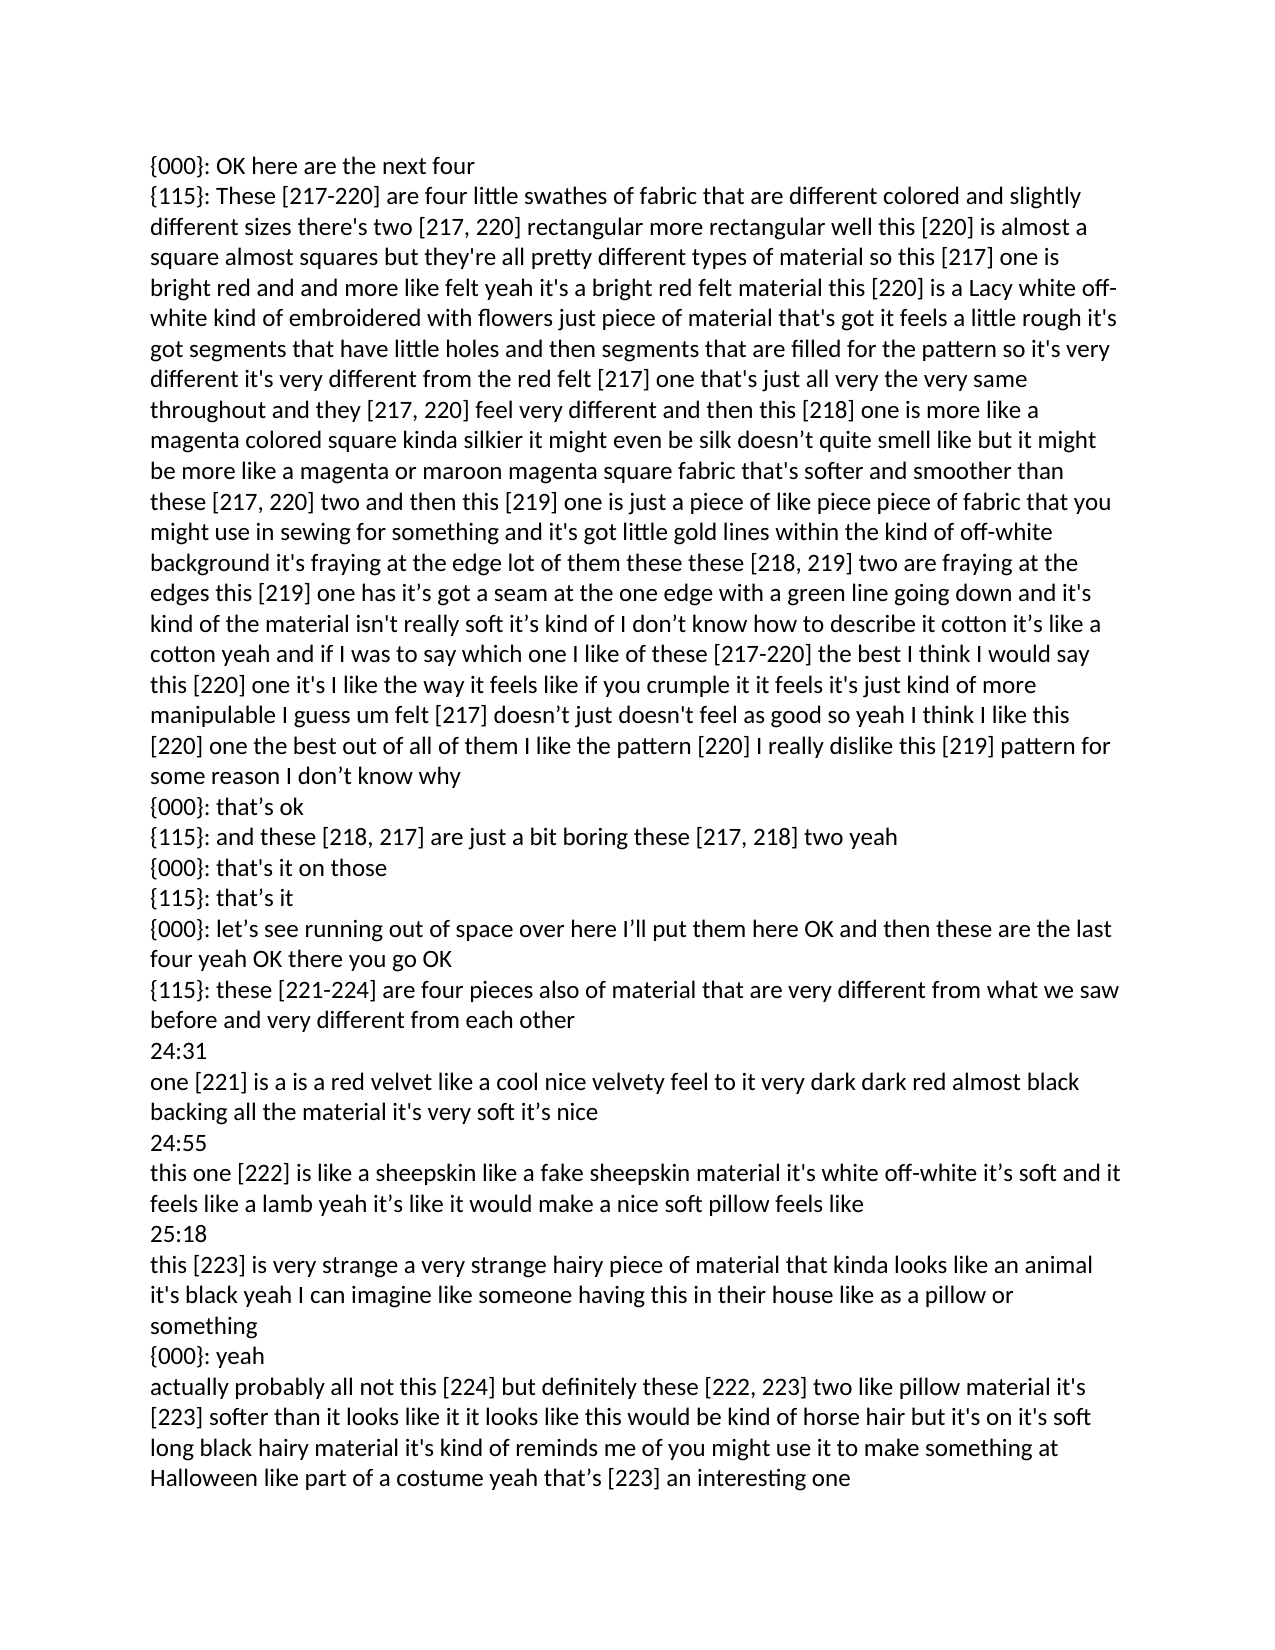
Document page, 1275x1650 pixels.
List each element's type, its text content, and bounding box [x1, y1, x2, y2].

text {000}: let’s see running out of space over here I’ll put them here OK and then these are the last four yeah OK there you go OK [150, 913, 1125, 974]
text 24:31 [150, 1035, 1125, 1066]
text {000}: that's it on those [150, 852, 1125, 882]
text {115}: these [221-224] are four pieces also of material that are very different from what we saw before and very different from each other [150, 974, 1125, 1035]
text {115}: that’s it [150, 882, 1125, 913]
text this one [222] is like a sheepskin like a fake sheepskin material it's white off-white it’s soft and it feels like a lamb yeah it’s like it would make a nice soft pillow feels like [150, 1157, 1125, 1218]
text 24:55 [150, 1127, 1125, 1157]
text {115}: These [217-220] are four little swathes of fabric that are different colored and slightly different sizes there's two [217, 220] rectangular more rectangular well this [220] is almost a square almost squares but they're all pretty different types of material so this [217] one is bright red and and more like felt yeah it's a bright red felt material this [220] is a Lacy white off-white kind of embroidered with flowers just piece of material that's got it feels a little rough it's got segments that have little holes and then segments that are filled for the pattern so it's very different it's very different from the red felt [217] one that's just all very the very same throughout and they [217, 220] feel very different and then this [218] one is more like a magenta colored square kinda silkier it might even be silk doesn’t quite smell like but it might be more like a magenta or maroon magenta square fabric that's softer and smoother than these [217, 220] two and then this [219] one is just a piece of like piece piece of fabric that you might use in sewing for something and it's got little gold lines within the kind of off-white background it's fraying at the edge lot of them these these [218, 219] two are fraying at the edges this [219] one has it’s got a seam at the one edge with a green line going down and it's kind of the material isn't really soft it’s kind of I don’t know how to describe it cotton it’s like a cotton yeah and if I was to say which one I like of these [217-220] the best I think I would say this [220] one it's I like the way it feels like if you crumple it it feels it's just kind of more manipulable I guess um felt [217] doesn’t just doesn't feel as good so yeah I think I like this [220] one the best out of all of them I like the pattern [220] I really dislike this [219] pattern for some reason I don’t know why [150, 181, 1125, 791]
text {115}: and these [218, 217] are just a bit boring these [217, 218] two yeah [150, 821, 1125, 852]
text one [221] is a is a red velvet like a cool nice velvety feel to it very dark dark red almost black backing all the material it's very soft it’s nice [150, 1066, 1125, 1127]
text actually probably all not this [224] but definitely these [222, 223] two like pillow material it's [223] softer than it looks like it it looks like this would be kind of horse hair but it's on it's soft long black hairy material it's kind of reminds me of you might use it to make something at Halloween like part of a costume yeah that’s [223] an interesting one [150, 1371, 1125, 1493]
text 25:18 [150, 1218, 1125, 1249]
text {000}: that’s ok [150, 791, 1125, 821]
text {000}: yeah [150, 1340, 1125, 1371]
text {000}: OK here are the next four [150, 150, 1125, 181]
text this [223] is very strange a very strange hairy piece of material that kinda looks like an animal it's black yeah I can imagine like someone having this in their house like as a pillow or something [150, 1249, 1125, 1340]
